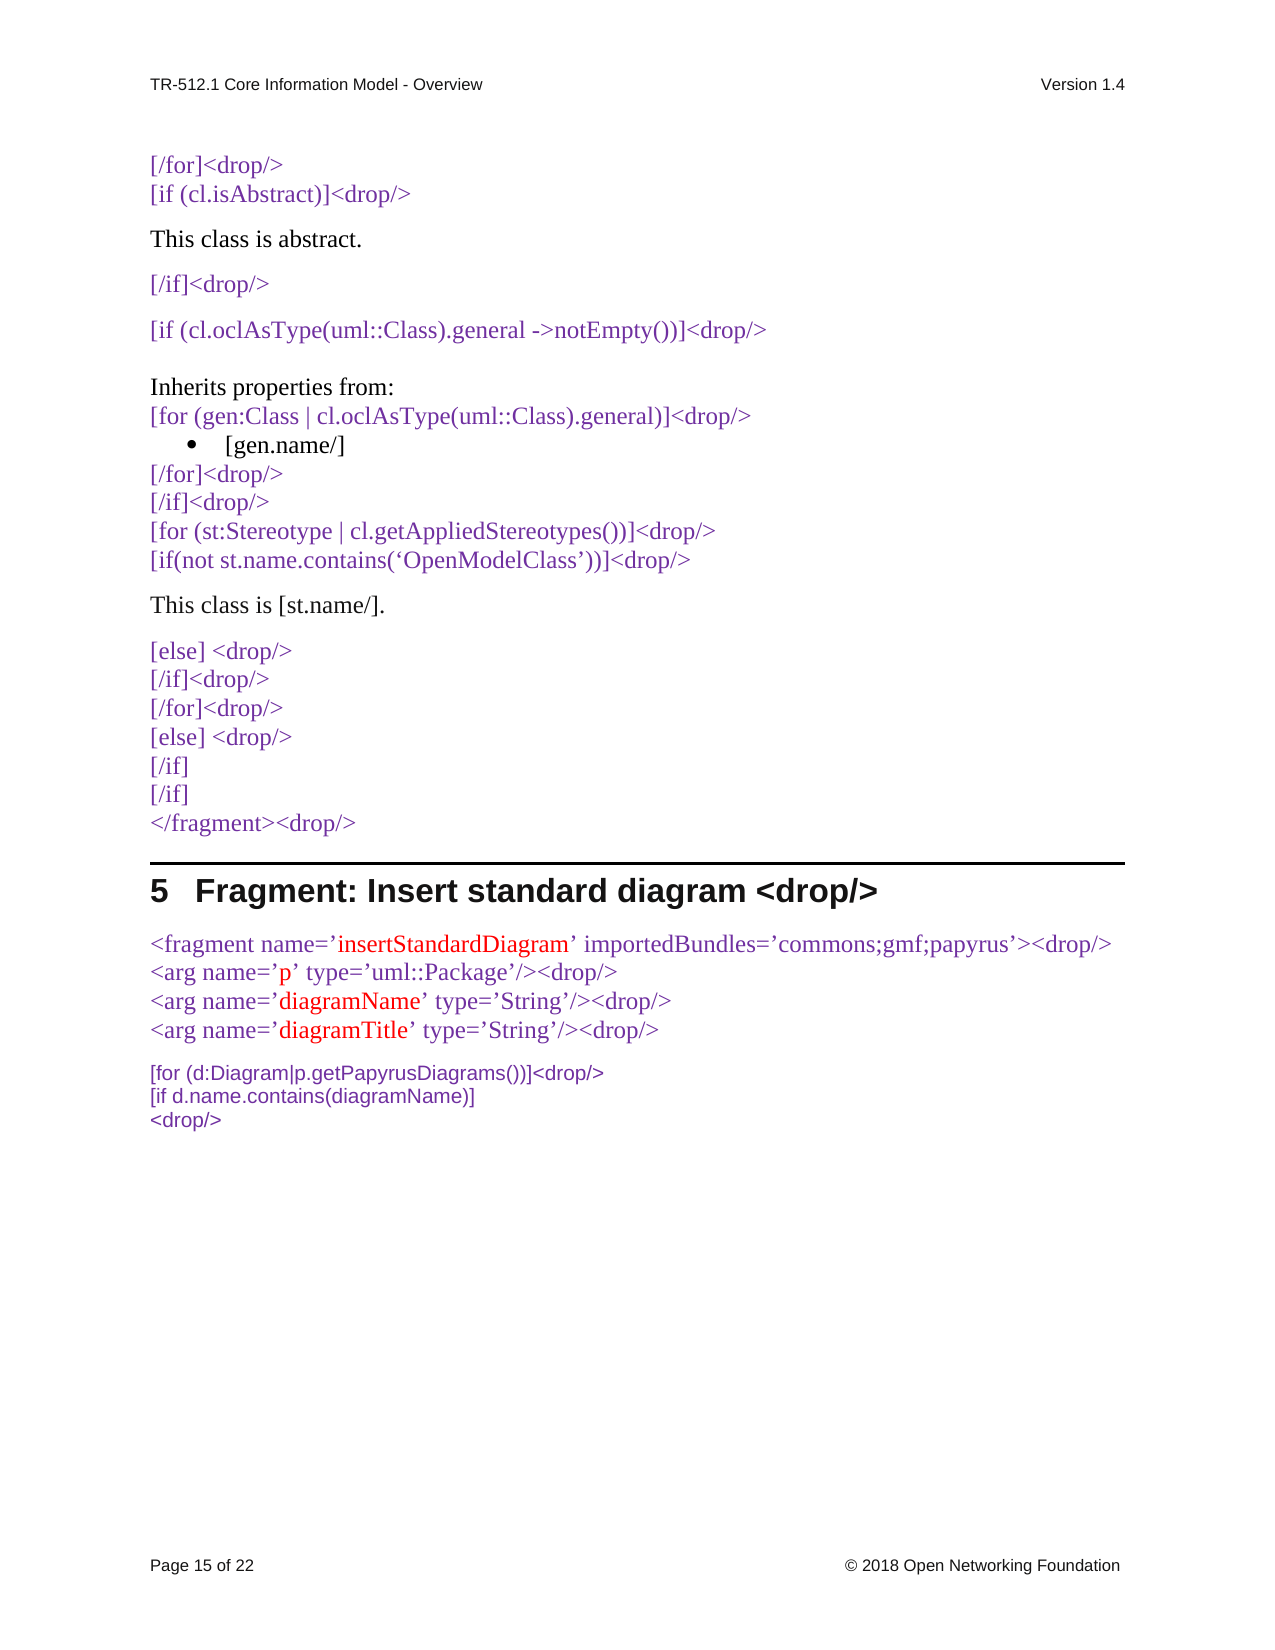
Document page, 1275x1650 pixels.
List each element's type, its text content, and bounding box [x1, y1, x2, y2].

text [/if]<drop/> [150, 269, 1125, 298]
text [if d.name.contains(diagramName)] [150, 1084, 1125, 1108]
text [else] <drop/> [/if]<drop/> [/for]<drop/> [else] <drop/> [/if] [/if] </fragment><drop/> [150, 636, 1125, 837]
text <drop/> [150, 1108, 1125, 1132]
text <fragment name=’insertStandardDiagram’ importedBundles=’commons;gmf;papyrus’><drop/> <arg name=’p’ type=’uml::Package’/><drop/> <arg name=’diagramName’ type=’String’/><drop/> <arg name=’diagramTitle’ type=’String’/><drop/> [150, 929, 1125, 1044]
text [/for]<drop/> [150, 459, 1125, 487]
text Inherits properties from: [150, 372, 1125, 401]
text [for (st:Stereotype | cl.getAppliedStereotypes())]<drop/> [if(not st.name.contains(‘OpenModelClass’))]<drop/> [150, 516, 1125, 574]
text This class is [st.name/]. [150, 590, 1125, 619]
list [gen.name/] [187, 430, 1125, 459]
text [if (cl.oclAsType(uml::Class).general ->notEmpty())]<drop/> [150, 315, 1125, 344]
text [/for]<drop/> [if (cl.isAbstract)]<drop/> [150, 150, 1125, 207]
text [for (gen:Class | cl.oclAsType(uml::Class).general)]<drop/> [150, 401, 1125, 430]
text This class is abstract. [150, 224, 1125, 253]
text [/if]<drop/> [150, 487, 1125, 516]
text [for (d:Diagram|p.getPapyrusDiagrams())]<drop/> [150, 1060, 1125, 1084]
subtitle Fragment: Insert standard diagram <drop/> [150, 865, 1125, 910]
